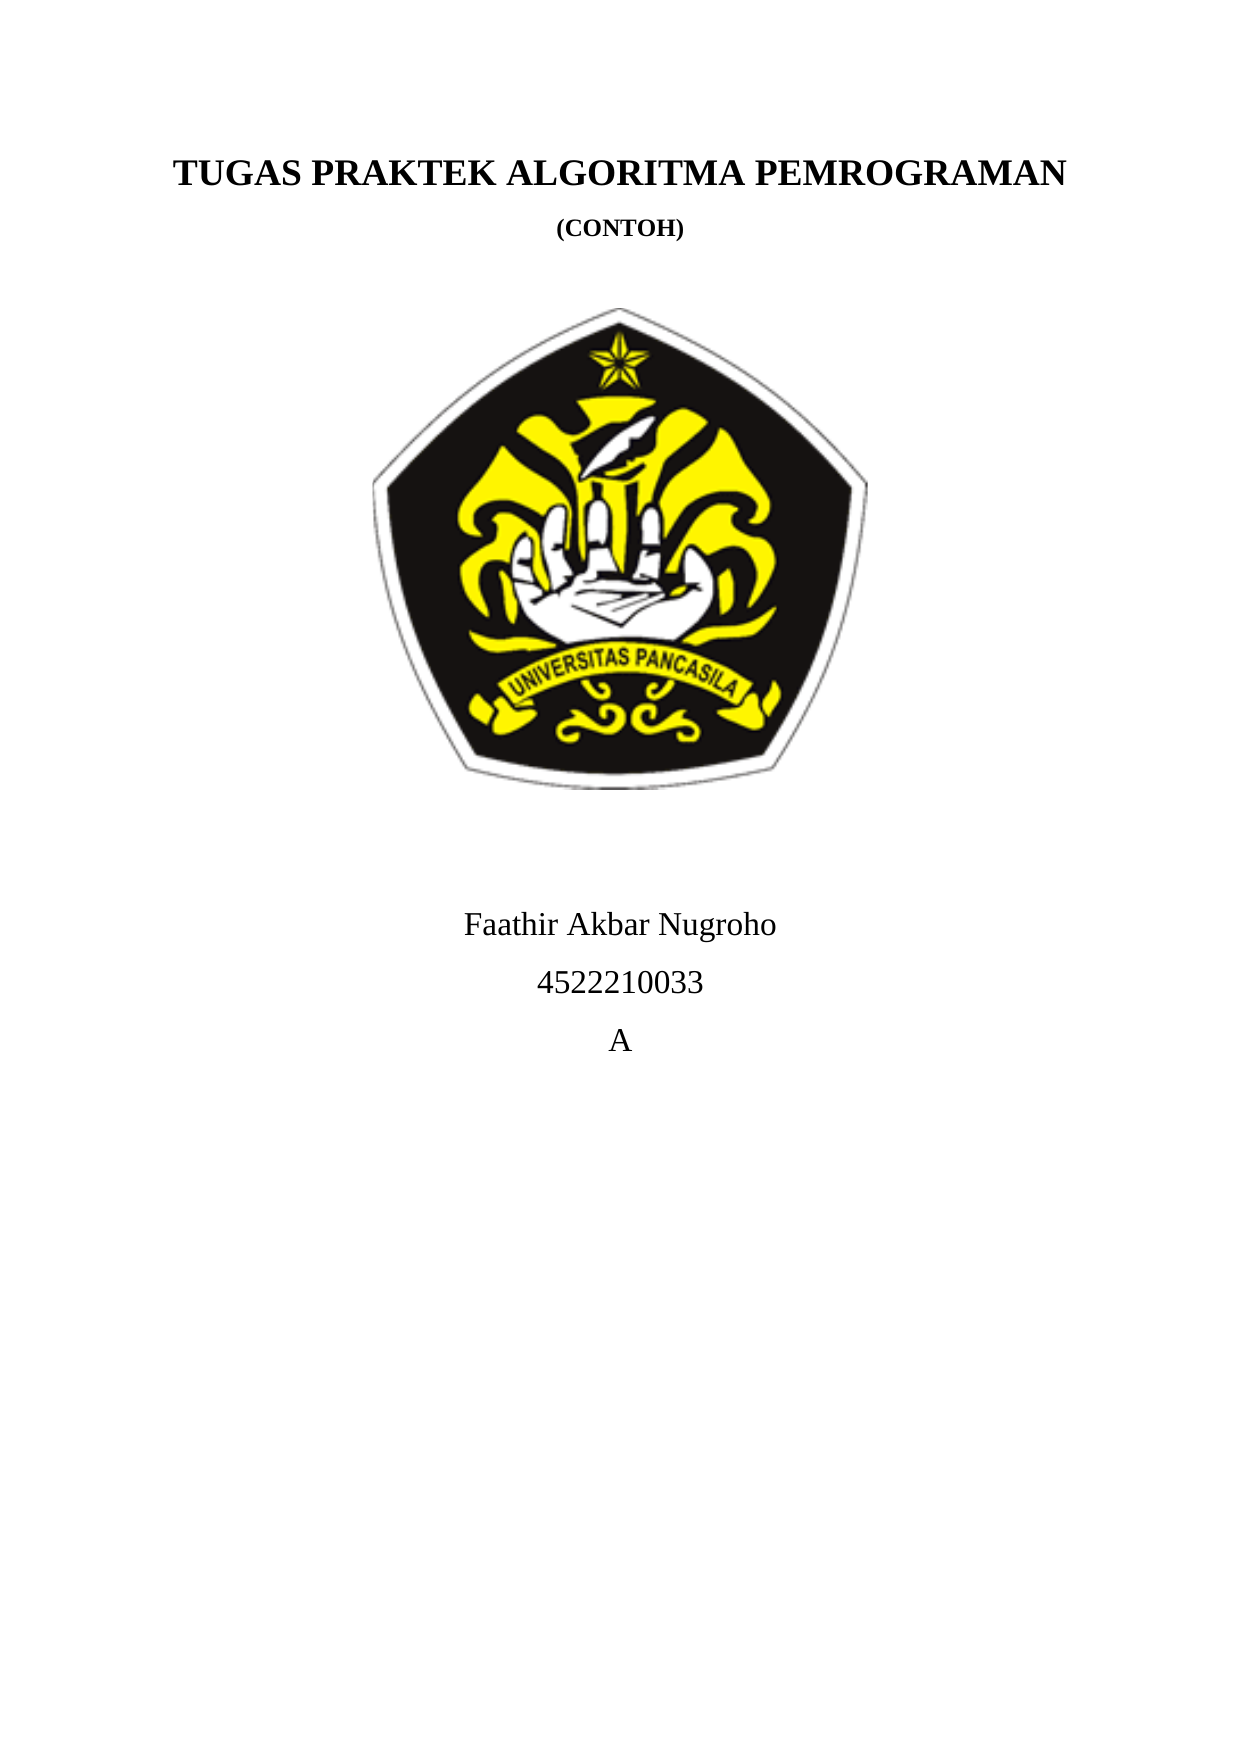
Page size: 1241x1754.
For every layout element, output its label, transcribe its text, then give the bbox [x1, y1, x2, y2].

picture [372, 308, 868, 790]
text Faathir Akbar Nugroho [150, 904, 1090, 942]
text (CONTOH) [150, 213, 1090, 242]
text 4522210033 [150, 962, 1090, 1001]
text A [150, 1020, 1090, 1058]
text TUGAS PRAKTEK ALGORITMA PEMROGRAMAN [150, 150, 1090, 193]
